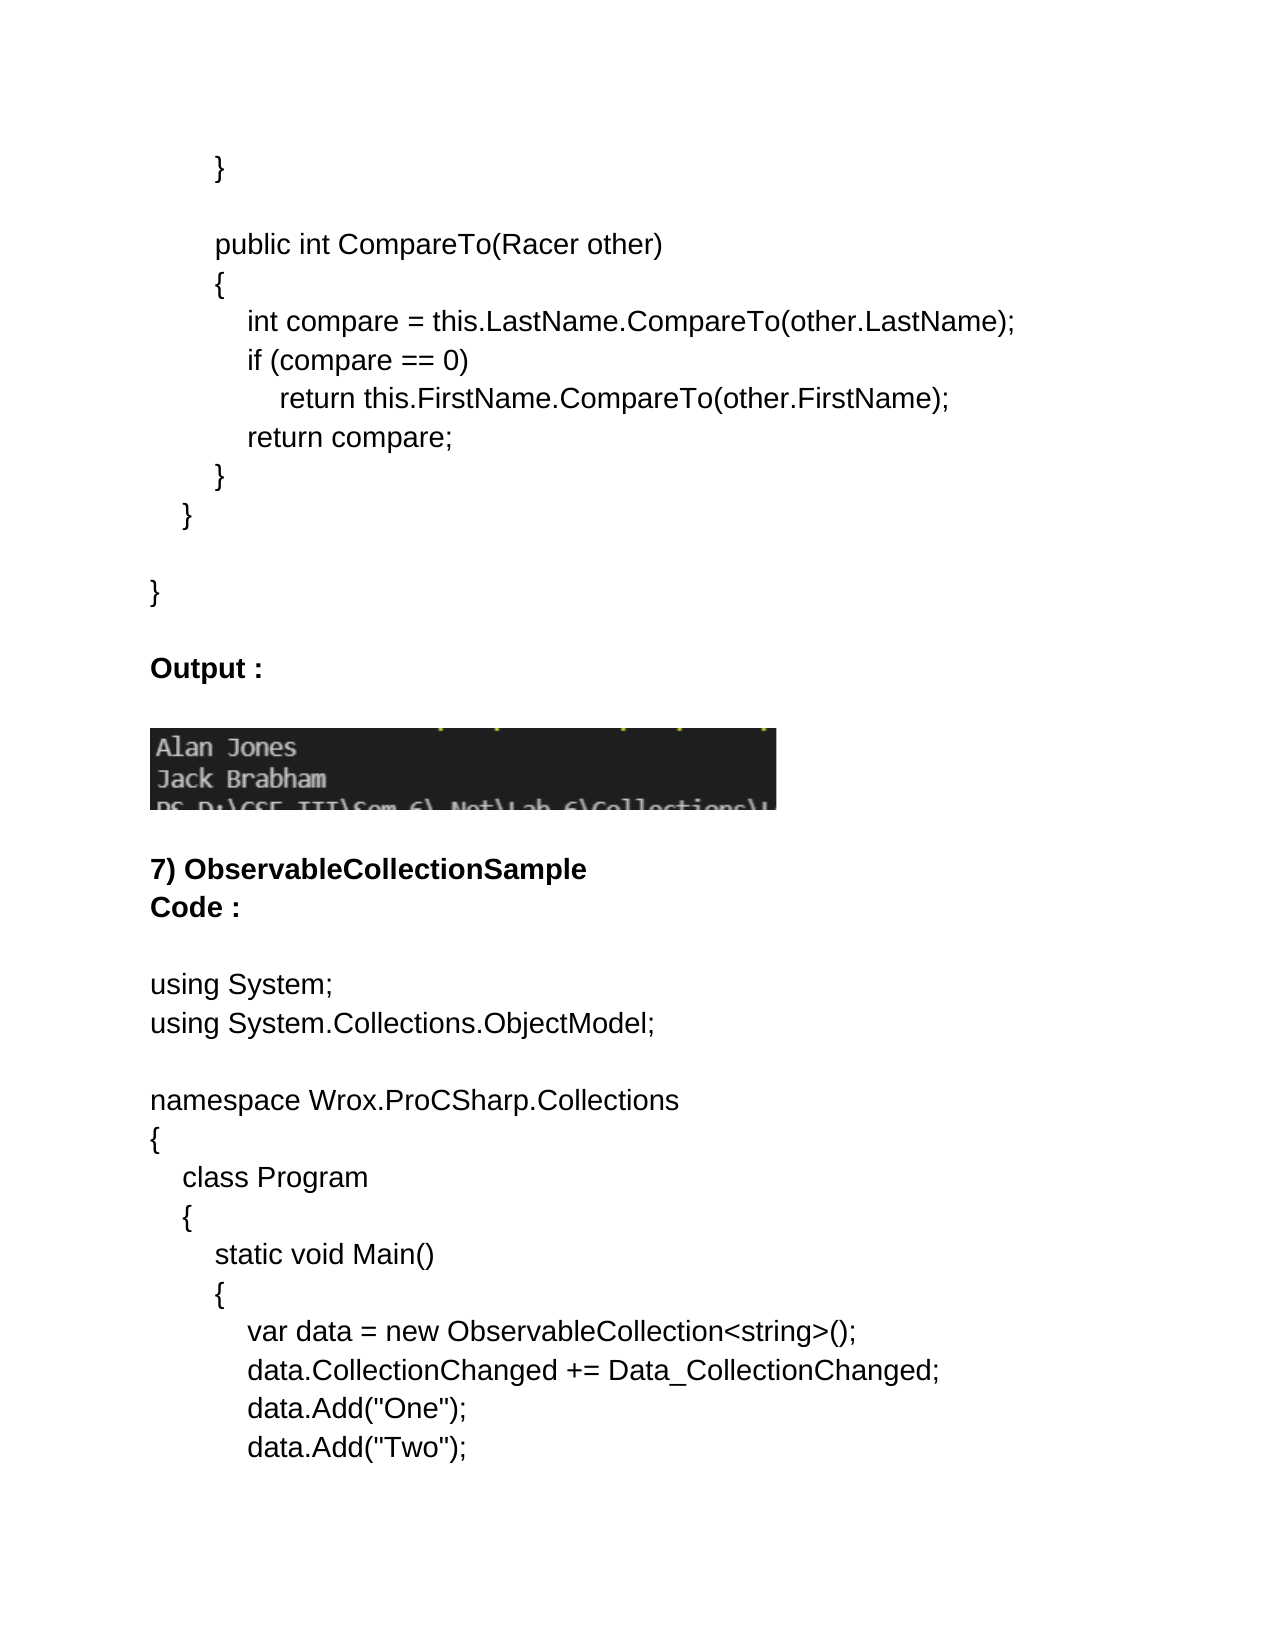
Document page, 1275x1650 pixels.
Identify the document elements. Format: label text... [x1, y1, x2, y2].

text using System; [150, 967, 1125, 1001]
text return compare; [150, 420, 1125, 453]
text 7) ObservableCollectionSample [150, 852, 1125, 885]
text } [150, 574, 1125, 607]
text { [150, 1199, 1125, 1232]
text Code : [150, 890, 1125, 924]
text } [150, 150, 1125, 183]
text } [150, 497, 1125, 530]
text } [150, 458, 1125, 492]
picture [150, 728, 777, 810]
text { [150, 266, 1125, 299]
text class Program [150, 1160, 1125, 1194]
text int compare = this.LastName.CompareTo(other.LastName); [150, 304, 1125, 338]
text data.CollectionChanged += Data_CollectionChanged; [150, 1353, 1125, 1386]
text return this.FirstName.CompareTo(other.FirstName); [150, 381, 1125, 415]
text { [150, 1122, 1125, 1155]
text data.Add("Two"); [150, 1430, 1125, 1463]
text { [150, 1276, 1125, 1309]
text static void Main() [150, 1237, 1125, 1271]
text data.Add("One"); [150, 1391, 1125, 1425]
text using System.Collections.ObjectModel; [150, 1006, 1125, 1039]
text var data = new ObservableCollection<string>(); [150, 1314, 1125, 1348]
text Output : [150, 651, 1125, 684]
text if (compare == 0) [150, 343, 1125, 376]
text namespace Wrox.ProCSharp.Collections [150, 1083, 1125, 1117]
text public int CompareTo(Racer other) [150, 227, 1125, 261]
